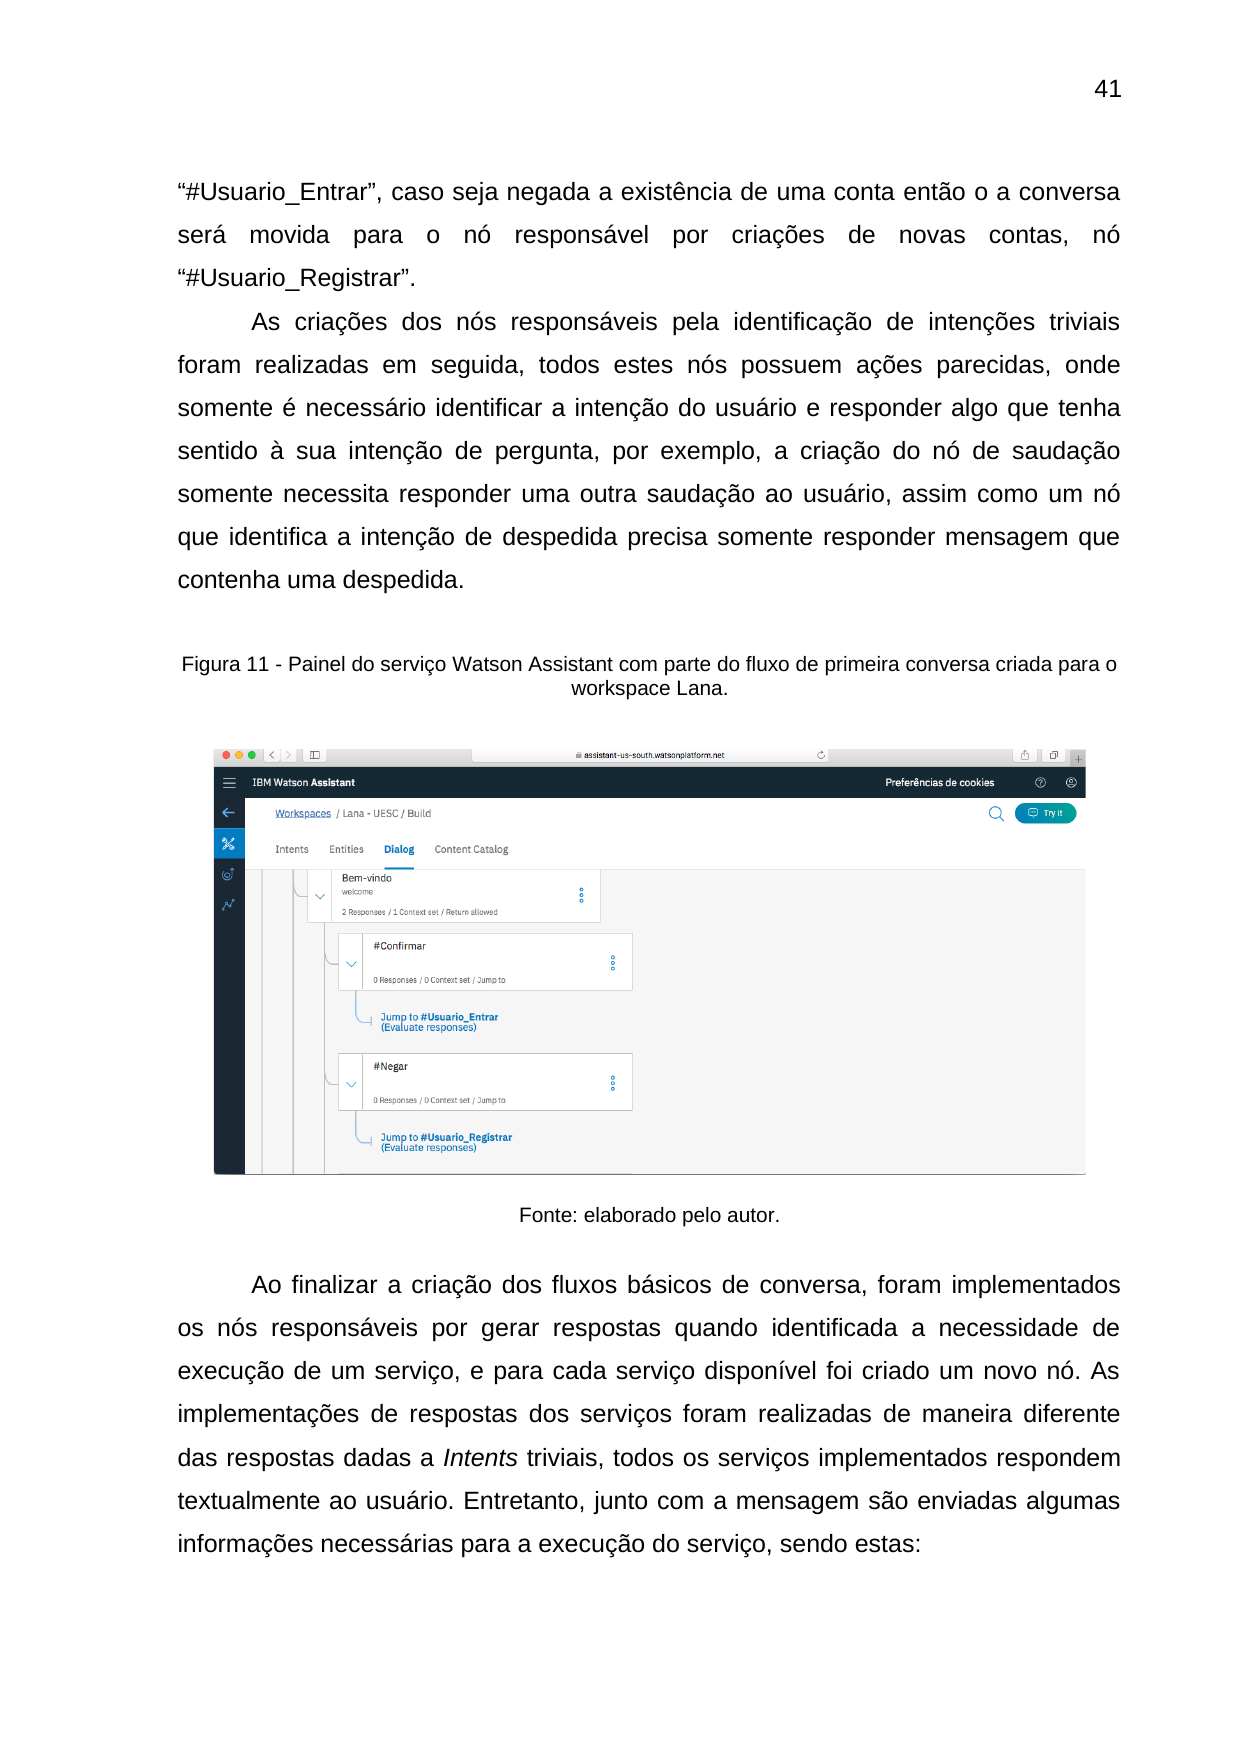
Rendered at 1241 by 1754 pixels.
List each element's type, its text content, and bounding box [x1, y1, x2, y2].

text As criações dos nós responsáveis pela identificação de intenções triviais foram realizadas em seguida, todos estes nós possuem ações parecidas, onde somente é necessário identificar a intenção do usuário e responder algo que tenha sentido à sua intenção de pergunta, por exemplo, a criação do nó de saudação somente necessita responder uma outra saudação ao usuário, assim como um nó que identifica a intenção de despedida precisa somente responder mensagem que contenha uma despedida. [177, 307, 1122, 594]
picture [213, 749, 1086, 1175]
text Ao finalizar a criação dos fluxos básicos de conversa, foram implementados os nós responsáveis por gerar respostas quando identificada a necessidade de execução de um serviço, e para cada serviço disponível foi criado um novo nó. As implementações de respostas dos serviços foram realizadas de maneira diferente das respostas dadas a Intents triviais, todos os serviços implementados respondem textualmente ao usuário. Entretanto, junto com a mensagem são enviadas algumas informações necessárias para a execução do serviço, sendo estas: [177, 1270, 1122, 1558]
text Fonte: elaborado pelo autor. [177, 1203, 1122, 1227]
